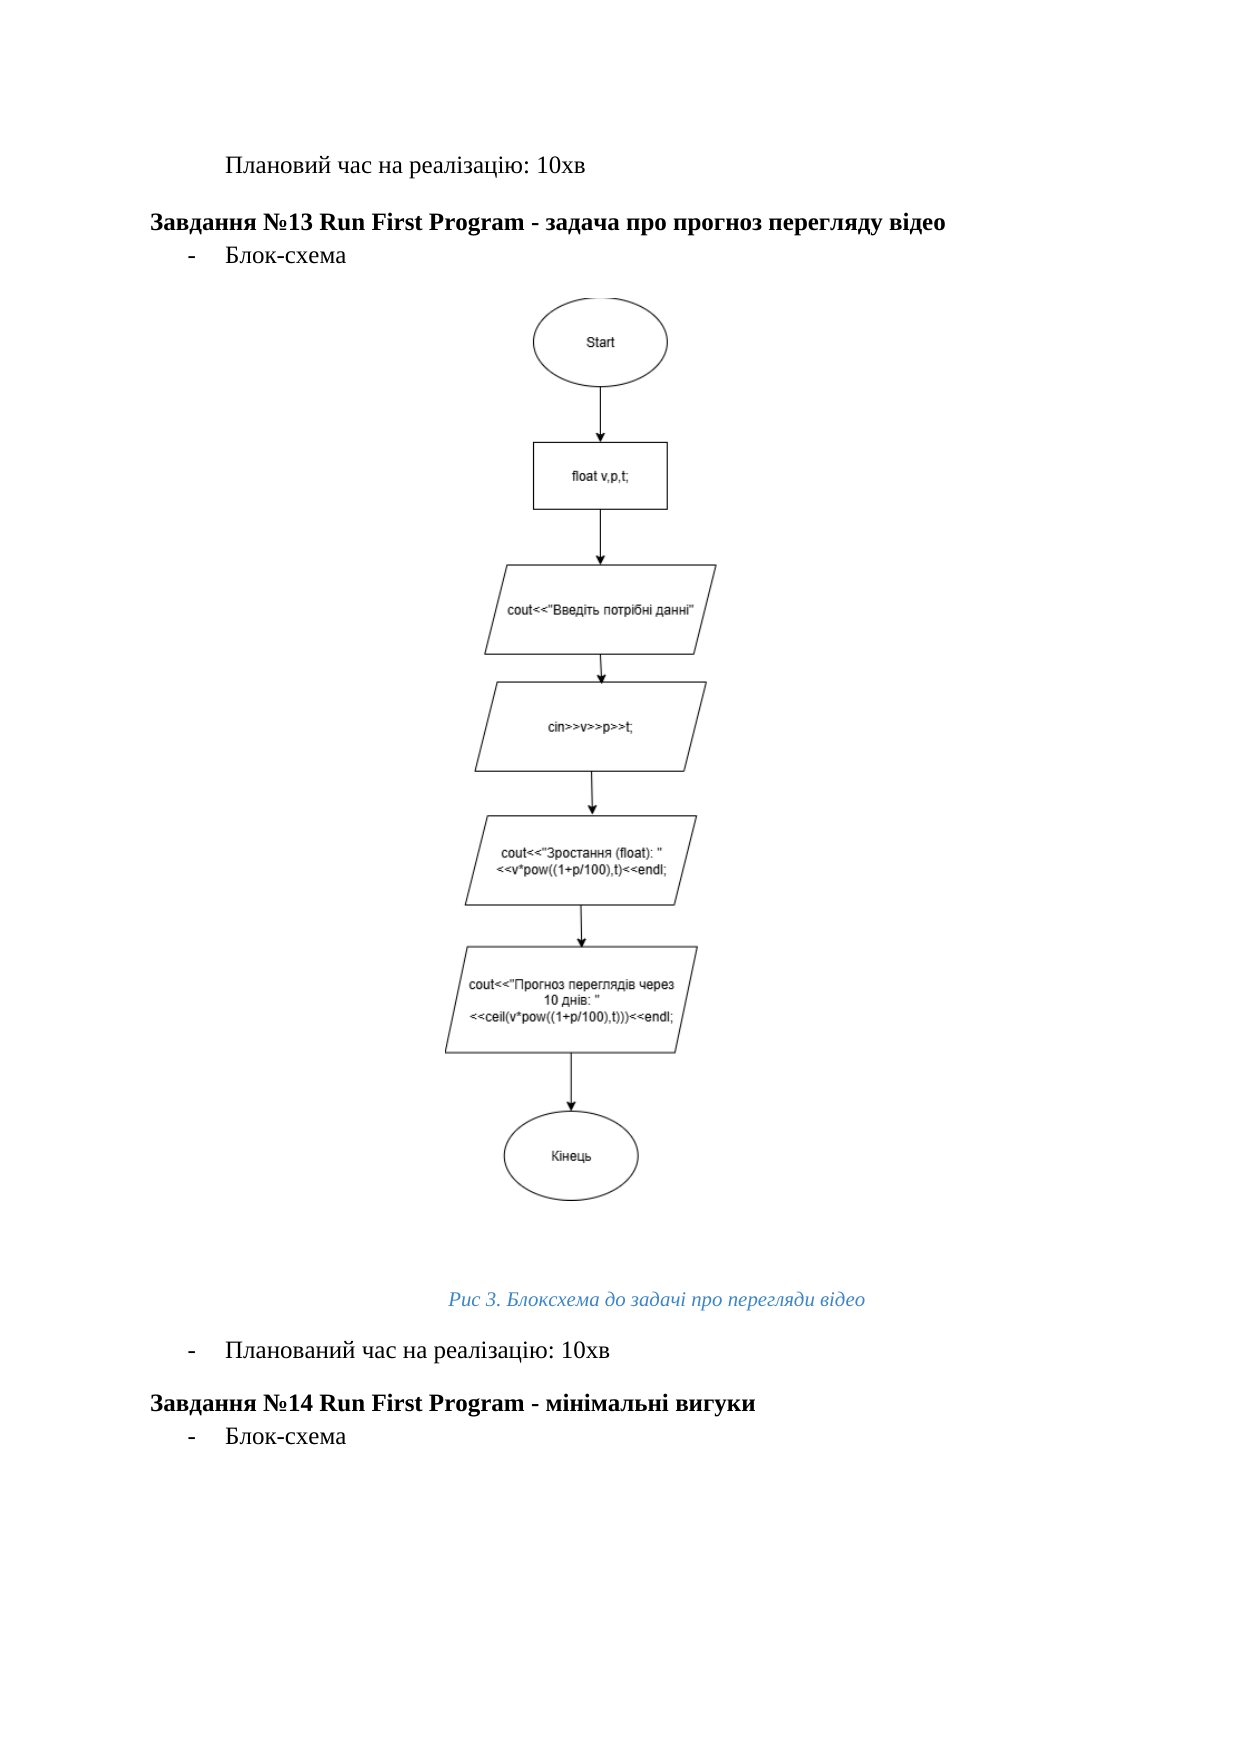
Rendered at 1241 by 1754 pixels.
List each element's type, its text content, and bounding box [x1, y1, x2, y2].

list Блок-схема [187, 241, 1090, 269]
picture [445, 298, 718, 1201]
list Блок-схема [187, 1421, 1090, 1449]
text Завдання №14 Run First Program - мінімальні вигуки [150, 1388, 1090, 1416]
text Завдання №13 Run First Program - задача про прогноз перегляду відео [150, 207, 1090, 236]
list Планований час на реалізацію: 10хв [187, 1335, 1090, 1364]
text Рис 3. Блоксхема до задачі про перегляди відео [225, 1287, 1090, 1311]
text Плановий час на реалізацію: 10хв [225, 150, 1090, 179]
